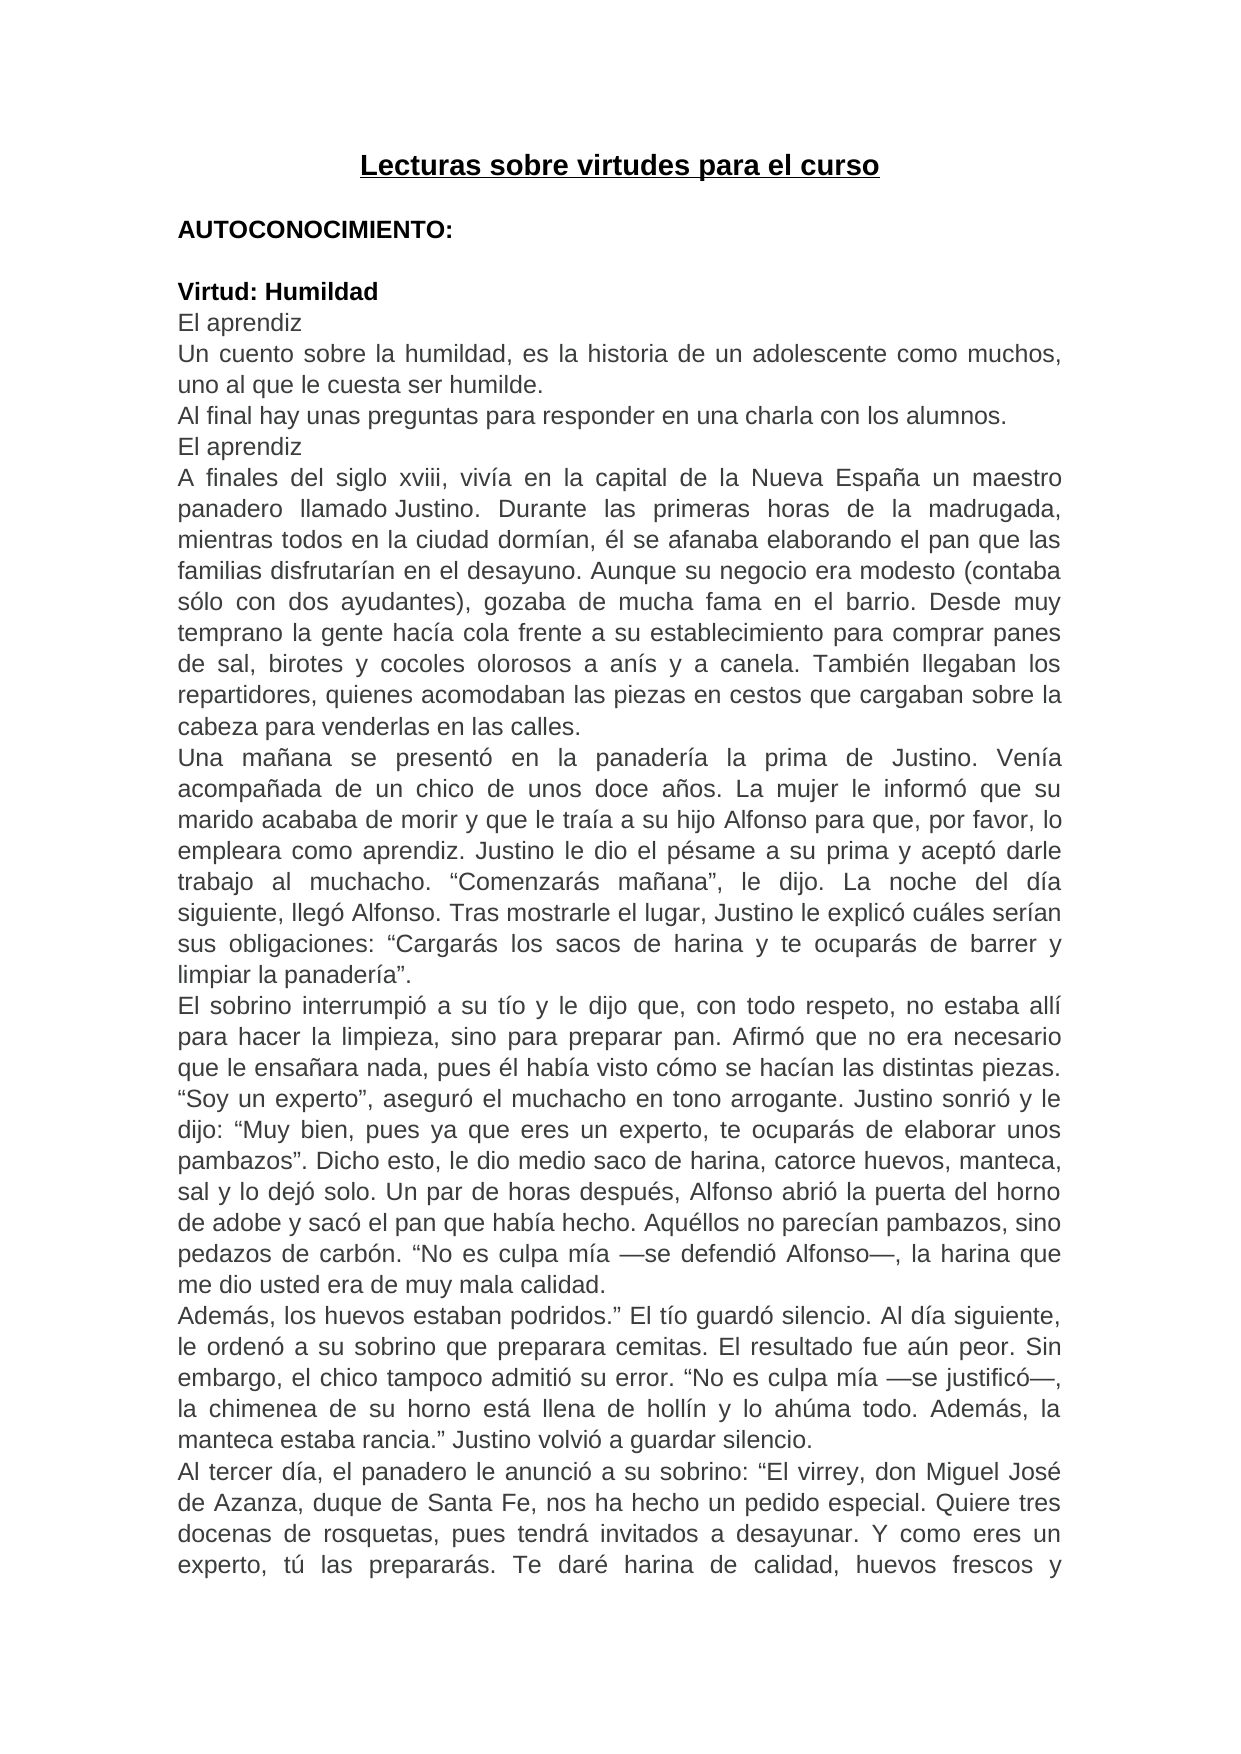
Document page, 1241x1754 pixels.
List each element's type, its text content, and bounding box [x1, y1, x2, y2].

list A finales del siglo xviii, vivía en la capital de la Nueva España un maestro panadero llamado Justino. Durante las primeras horas de la madrugada, mientras todos en la ciudad dormían, él se afanaba elaborando el pan que las familias disfrutarían en el desayuno. Aunque su negocio era modesto (contaba sólo con dos ayudantes), gozaba de mucha fama en el barrio. Desde muy temprano la gente hacía cola frente a su establecimiento para comprar panes de sal, birotes y cocoles olorosos a anís y a canela. También llegaban los repartidores, quienes acomodaban las piezas en cestos que cargaban sobre la cabeza para venderlas en las calles. [177, 463, 1063, 740]
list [177, 1456, 1063, 1578]
list AUTOCONOCIMIENTO: [177, 215, 1063, 243]
list Al final hay unas preguntas para responder en una charla con los alumnos. [177, 401, 1063, 430]
list Una mañana se presentó en la panadería la prima de Justino. Venía acompañada de un chico de unos doce años. La mujer le informó que su marido acababa de morir y que le traía a su hijo Alfonso para que, por favor, lo empleara como aprendiz. Justino le dio el pésame a su prima y aceptó darle trabajo al muchacho. “Comenzarás mañana”, le dijo. La noche del día siguiente, llegó Alfonso. Tras mostrarle el lugar, Justino le explicó cuáles serían sus obligaciones: “Cargarás los sacos de harina y te ocuparás de barrer y limpiar la panadería”. [177, 742, 1063, 988]
list Además, los huevos estaban podridos.” El tío guardó silencio. Al día siguiente, le ordenó a su sobrino que preparara cemitas. El resultado fue aún peor. Sin embargo, el chico tampoco admitió su error. “No es culpa mía —se justificó—, la chimenea de su horno está llena de hollín y lo ahúma todo. Además, la manteca estaba rancia.” Justino volvió a guardar silencio. [177, 1301, 1063, 1454]
list Un cuento sobre la humildad, es la historia de un adolescente como muchos, uno al que le cuesta ser humilde. [177, 339, 1063, 399]
list El sobrino interrumpió a su tío y le dijo que, con todo respeto, no estaba allí para hacer la limpieza, sino para preparar pan. Afirmó que no era necesario que le ensañara nada, pues él había visto cómo se hacían las distintas piezas. “Soy un experto”, aseguró el muchacho en tono arrogante. Justino sonrió y le dijo: “Muy bien, pues ya que eres un experto, te ocuparás de elaborar unos pambazos”. Dicho esto, le dio medio saco de harina, catorce huevos, manteca, sal y lo dejó solo. Un par de horas después, Alfonso abrió la puerta del horno de adobe y sacó el pan que había hecho. Aquéllos no parecían pambazos, sino pedazos de carbón. “No es culpa mía —se defendió Alfonso—, la harina que me dio usted era de muy mala calidad. [177, 991, 1063, 1299]
list Virtud: Humildad [177, 277, 1063, 306]
list El aprendiz [177, 432, 1063, 461]
list El aprendiz [177, 308, 1063, 337]
list Lecturas sobre virtudes para el curso [177, 148, 1063, 181]
